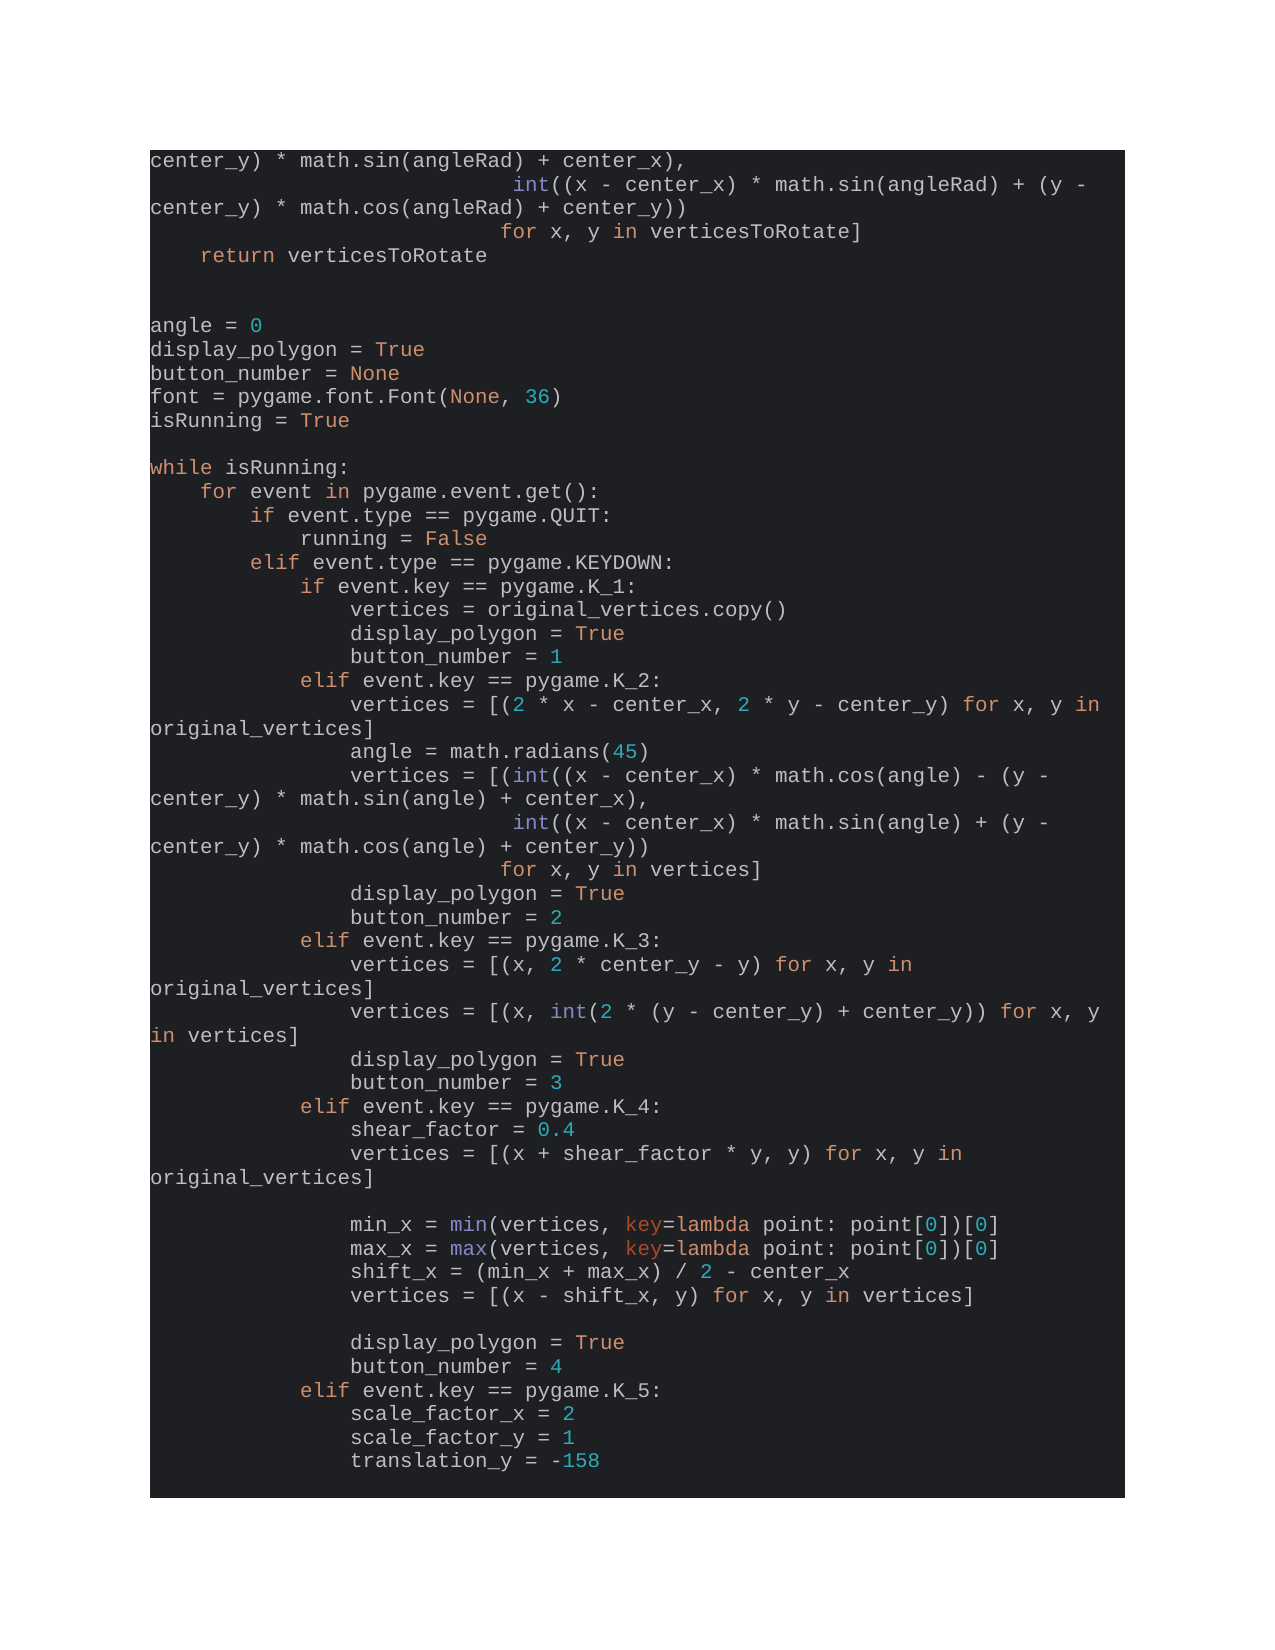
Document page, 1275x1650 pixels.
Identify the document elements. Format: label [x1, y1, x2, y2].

text [150, 150, 1125, 1498]
